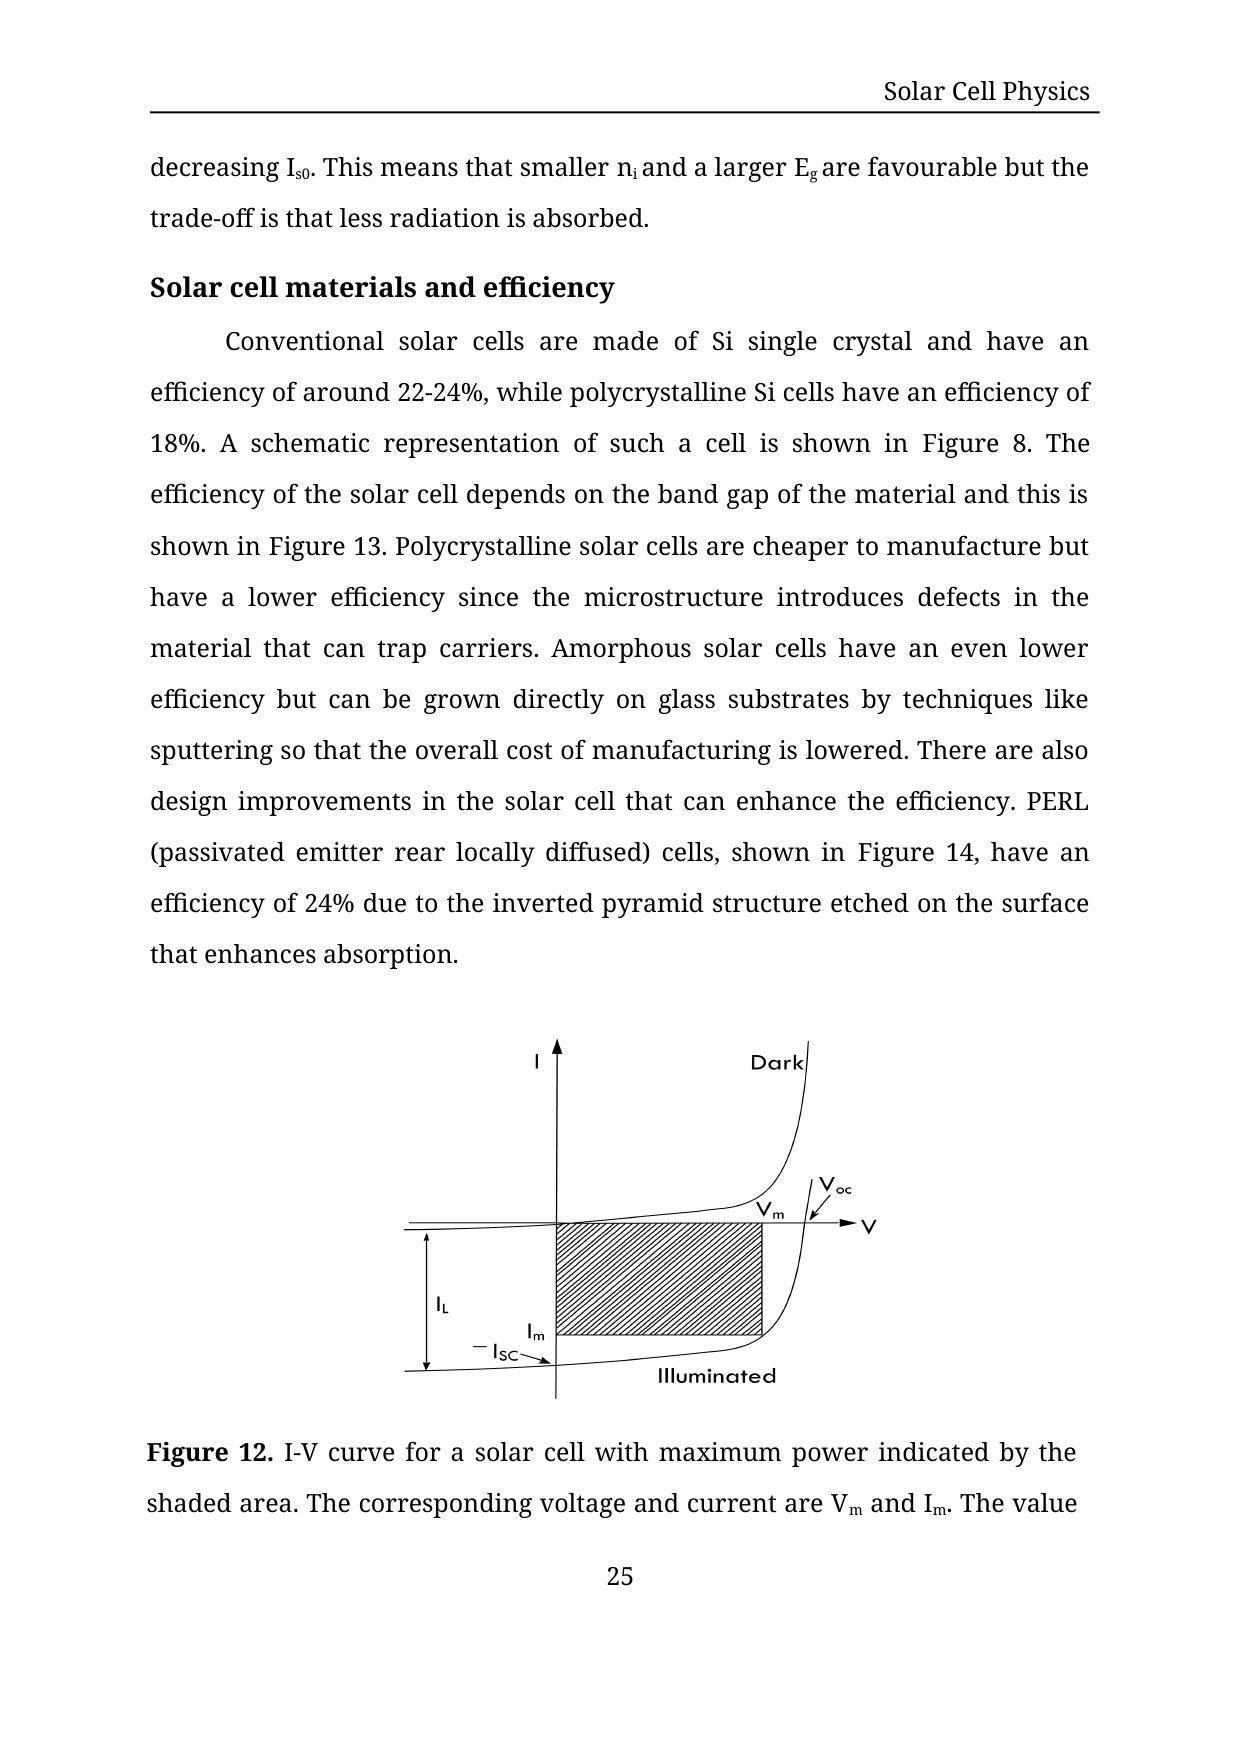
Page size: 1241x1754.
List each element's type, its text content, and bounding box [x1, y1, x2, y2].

subtitle Solar cell materials and efficiency [150, 269, 1090, 306]
text Conventional solar cells are made of Si single crystal and have an efficiency of around 22-24%, while polycrystalline Si cells have an efficiency of 18%. A schematic representation of such a cell is shown in Figure 8. The efficiency of the solar cell depends on the band gap of the material and this is shown in Figure 13. Polycrystalline solar cells are cheaper to manufacture but have a lower efficiency since the microstructure introduces defects in the material that can trap carriers. Amorphous solar cells have an even lower efficiency but can be grown directly on glass substrates by techniques like sputtering so that the overall cost of manufacturing is lowered. There are also design improvements in the solar cell that can enhance the efficiency. PERL (passivated emitter rear locally diffused) cells, shown in Figure 14, have an efficiency of 24% due to the inverted pyramid structure etched on the surface that enhances absorption. [150, 324, 1090, 971]
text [150, 150, 1090, 235]
table_header [135, 1004, 1089, 1435]
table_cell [135, 1435, 1089, 1559]
